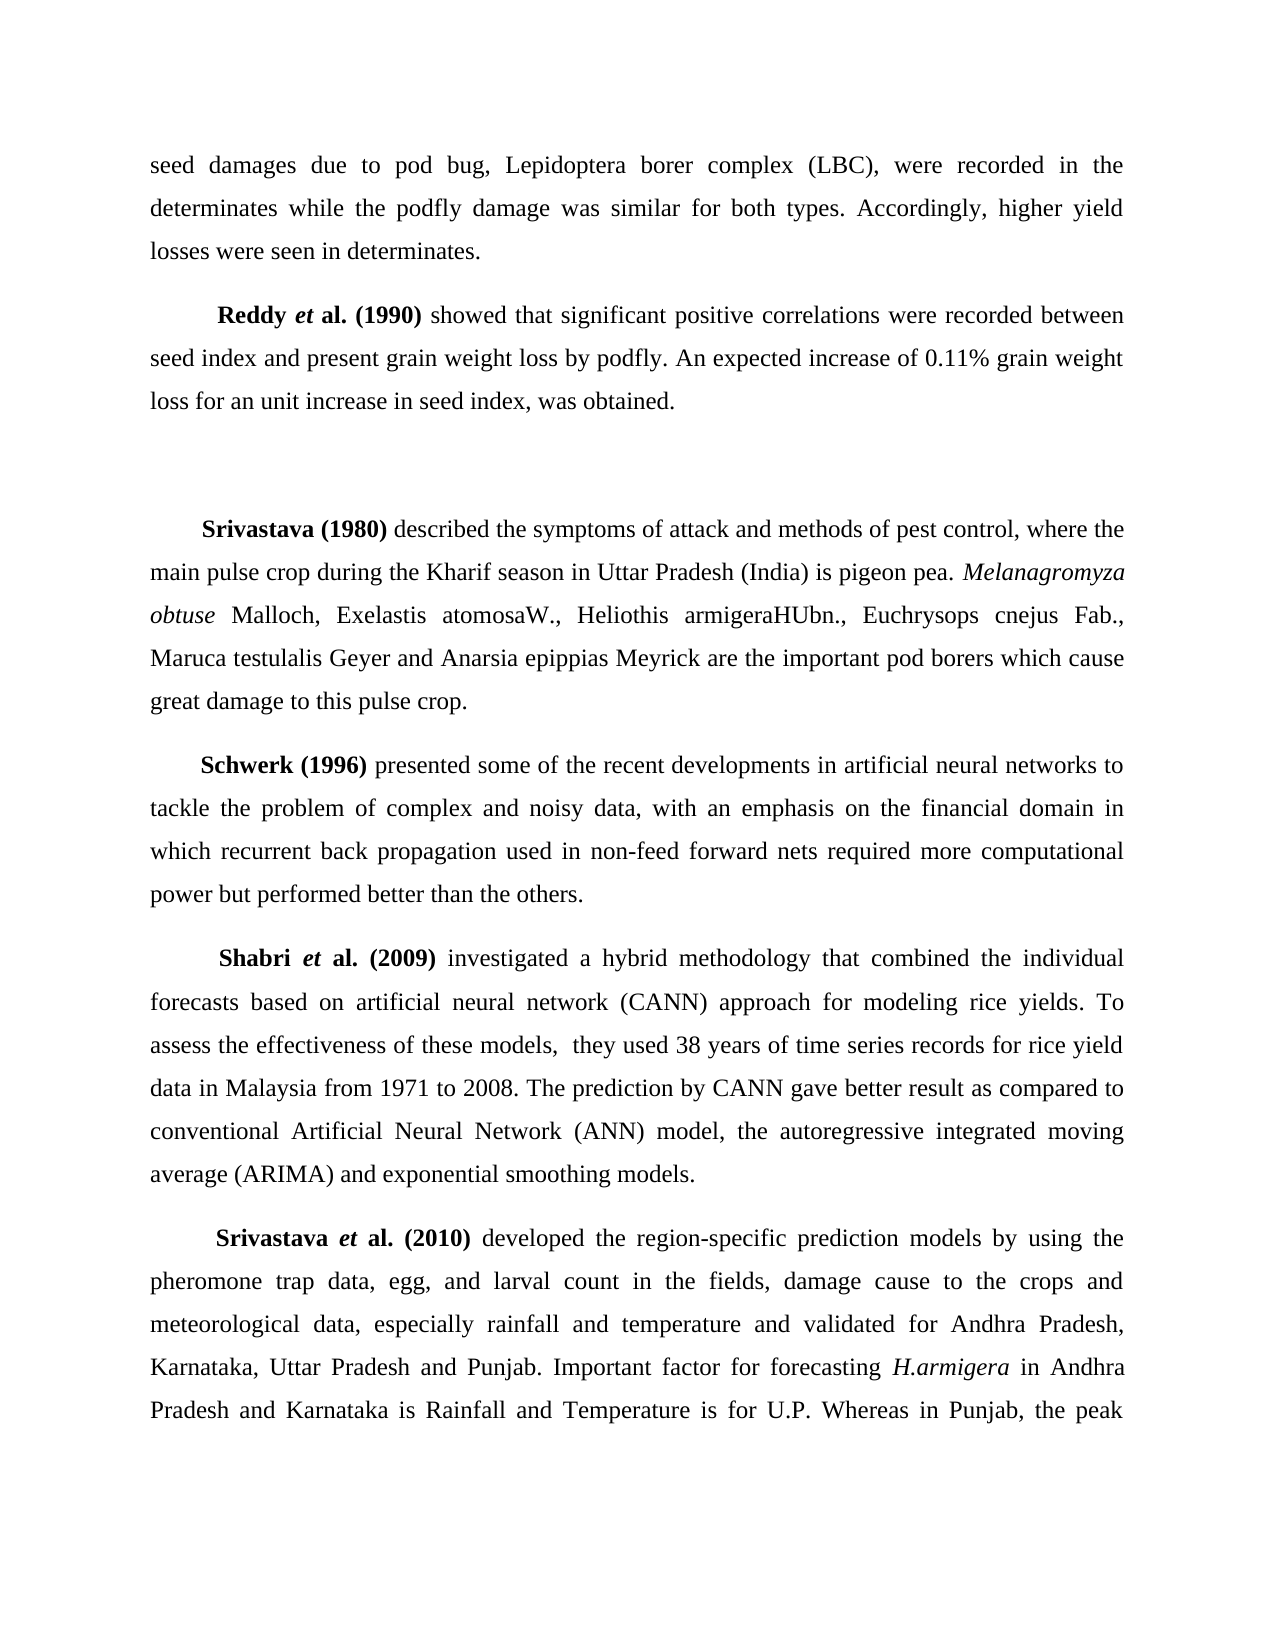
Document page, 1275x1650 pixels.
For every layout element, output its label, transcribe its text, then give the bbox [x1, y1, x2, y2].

text Shabri et al. (2009) investigated a hybrid methodology that combined the individual forecasts based on artificial neural network (CANN) approach for modeling rice yields. To assess the effectiveness of these models, they used 38 years of time series records for rice yield data in Malaysia from 1971 to 2008. The prediction by CANN gave better result as compared to conventional Artificial Neural Network (ANN) model, the autoregressive integrated moving average (ARIMA) and exponential smoothing models. [150, 943, 1125, 1188]
text Srivastava (1980) described the symptoms of attack and methods of pest control, where the main pulse crop during the Kharif season in Uttar Pradesh (India) is pigeon pea. Melanagromyza obtuse Malloch, Exelastis atomosaW., Heliothis armigeraHUbn., Euchrysops cnejus Fab., Maruca testulalis Geyer and Anarsia epippias Meyrick are the important pod borers which cause great damage to this pulse crop. [150, 514, 1125, 715]
text Reddy et al. (1990) showed that significant positive correlations were recorded between seed index and present grain weight loss by podfly. An expected increase of 0.11% grain weight loss for an unit increase in seed index, was obtained. [150, 300, 1125, 415]
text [150, 150, 1125, 265]
text Schwerk (1996) presented some of the recent developments in artificial neural networks to tackle the problem of complex and noisy data, with an emphasis on the financial domain in which recurrent back propagation used in non-feed forward nets required more computational power but performed better than the others. [150, 750, 1125, 908]
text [150, 1223, 1125, 1424]
